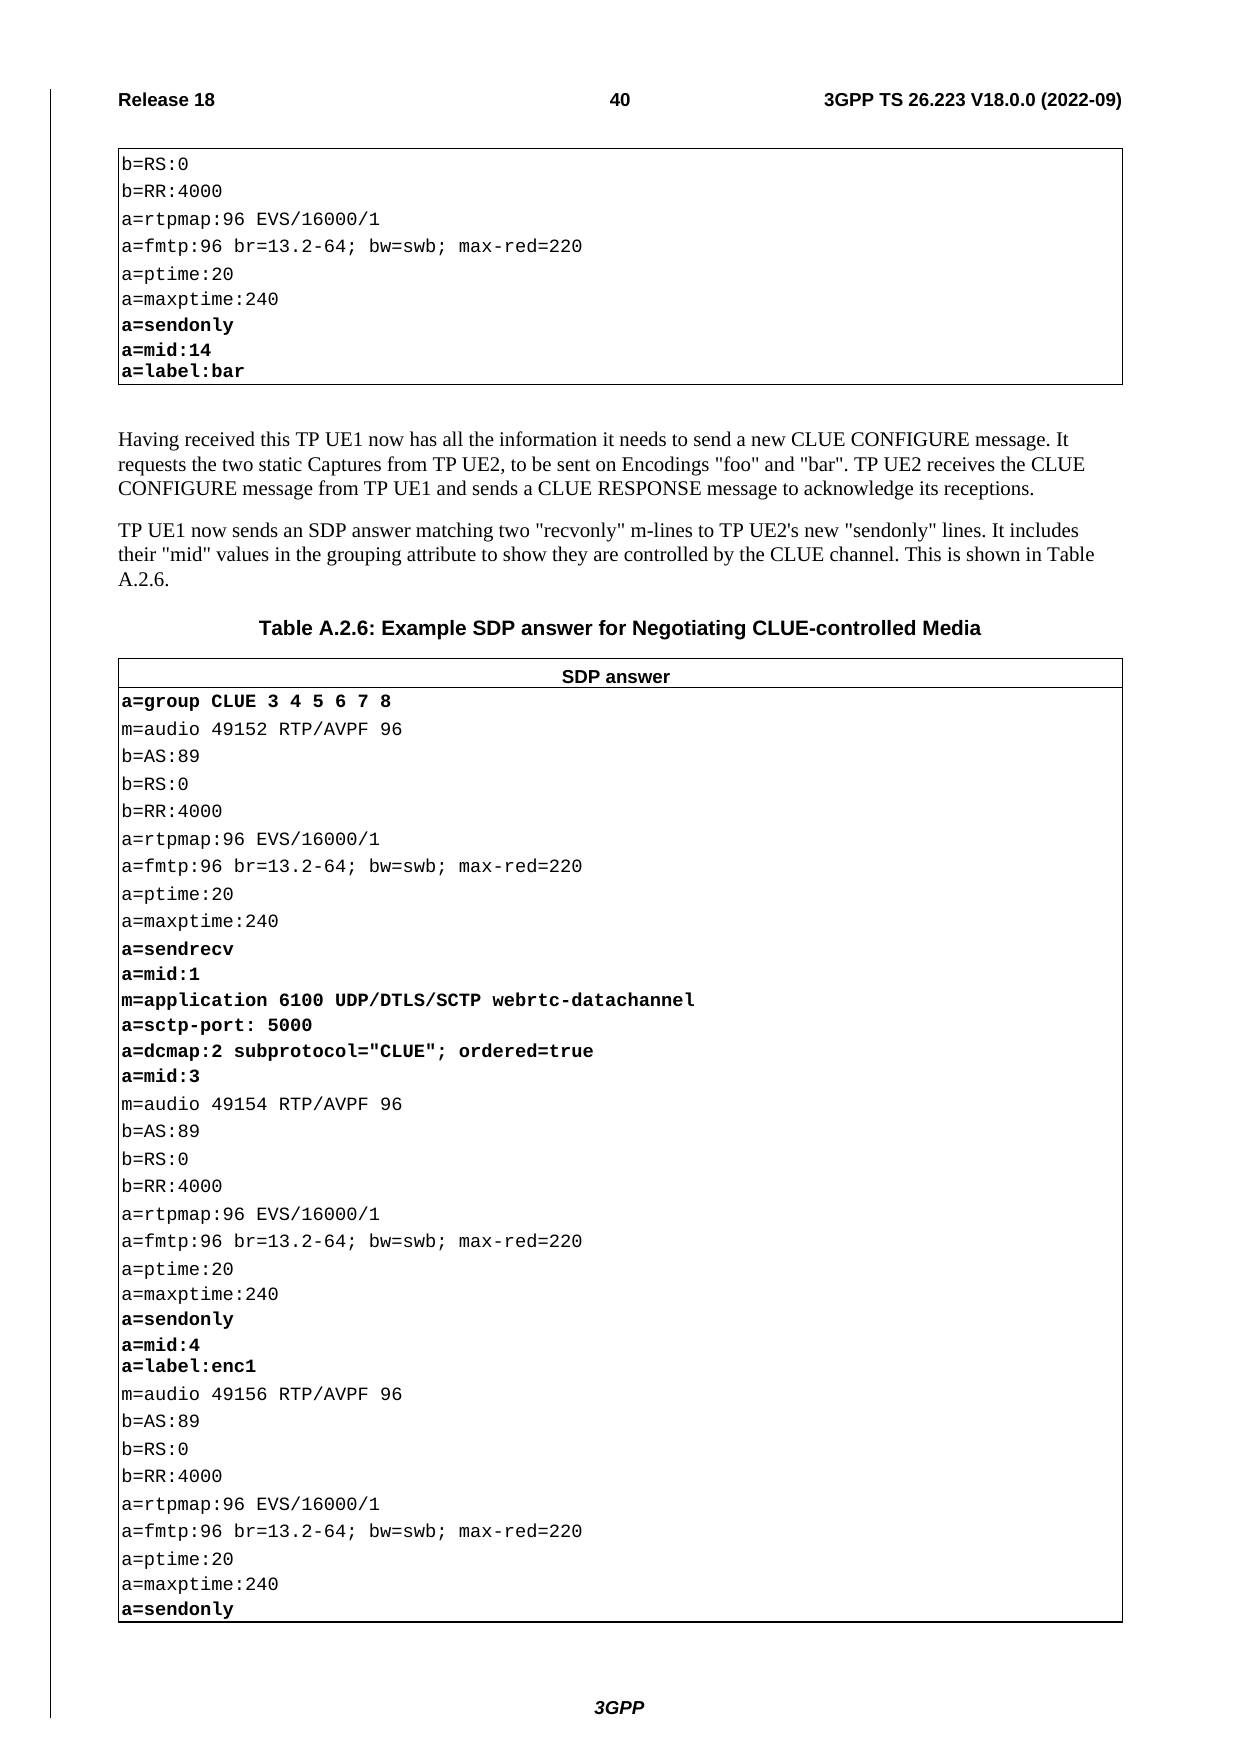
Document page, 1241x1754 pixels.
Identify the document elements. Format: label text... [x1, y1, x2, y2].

table_header SDP answer [119, 659, 1122, 687]
text TP UE1 now sends an SDP answer matching two "recvonly" m-lines to TP UE2's new "sendonly" lines. It includes their "mid" values in the grouping attribute to show they are controlled by the CLUE channel. This is shown in Table A.2.6. [118, 518, 1122, 591]
text Table A.2.6: Example SDP answer for Negotiating CLUE-controlled Media [118, 616, 1122, 639]
text Having received this TP UE1 now has all the information it needs to send a new CLUE CONFIGURE message. It requests the two static Captures from TP UE2, to be sent on Encodings "foo" and "bar". TP UE2 receives the CLUE CONFIGURE message from TP UE1 and sends a CLUE RESPONSE message to acknowledge its receptions. [118, 427, 1122, 499]
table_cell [119, 149, 1122, 383]
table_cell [119, 688, 1122, 1621]
